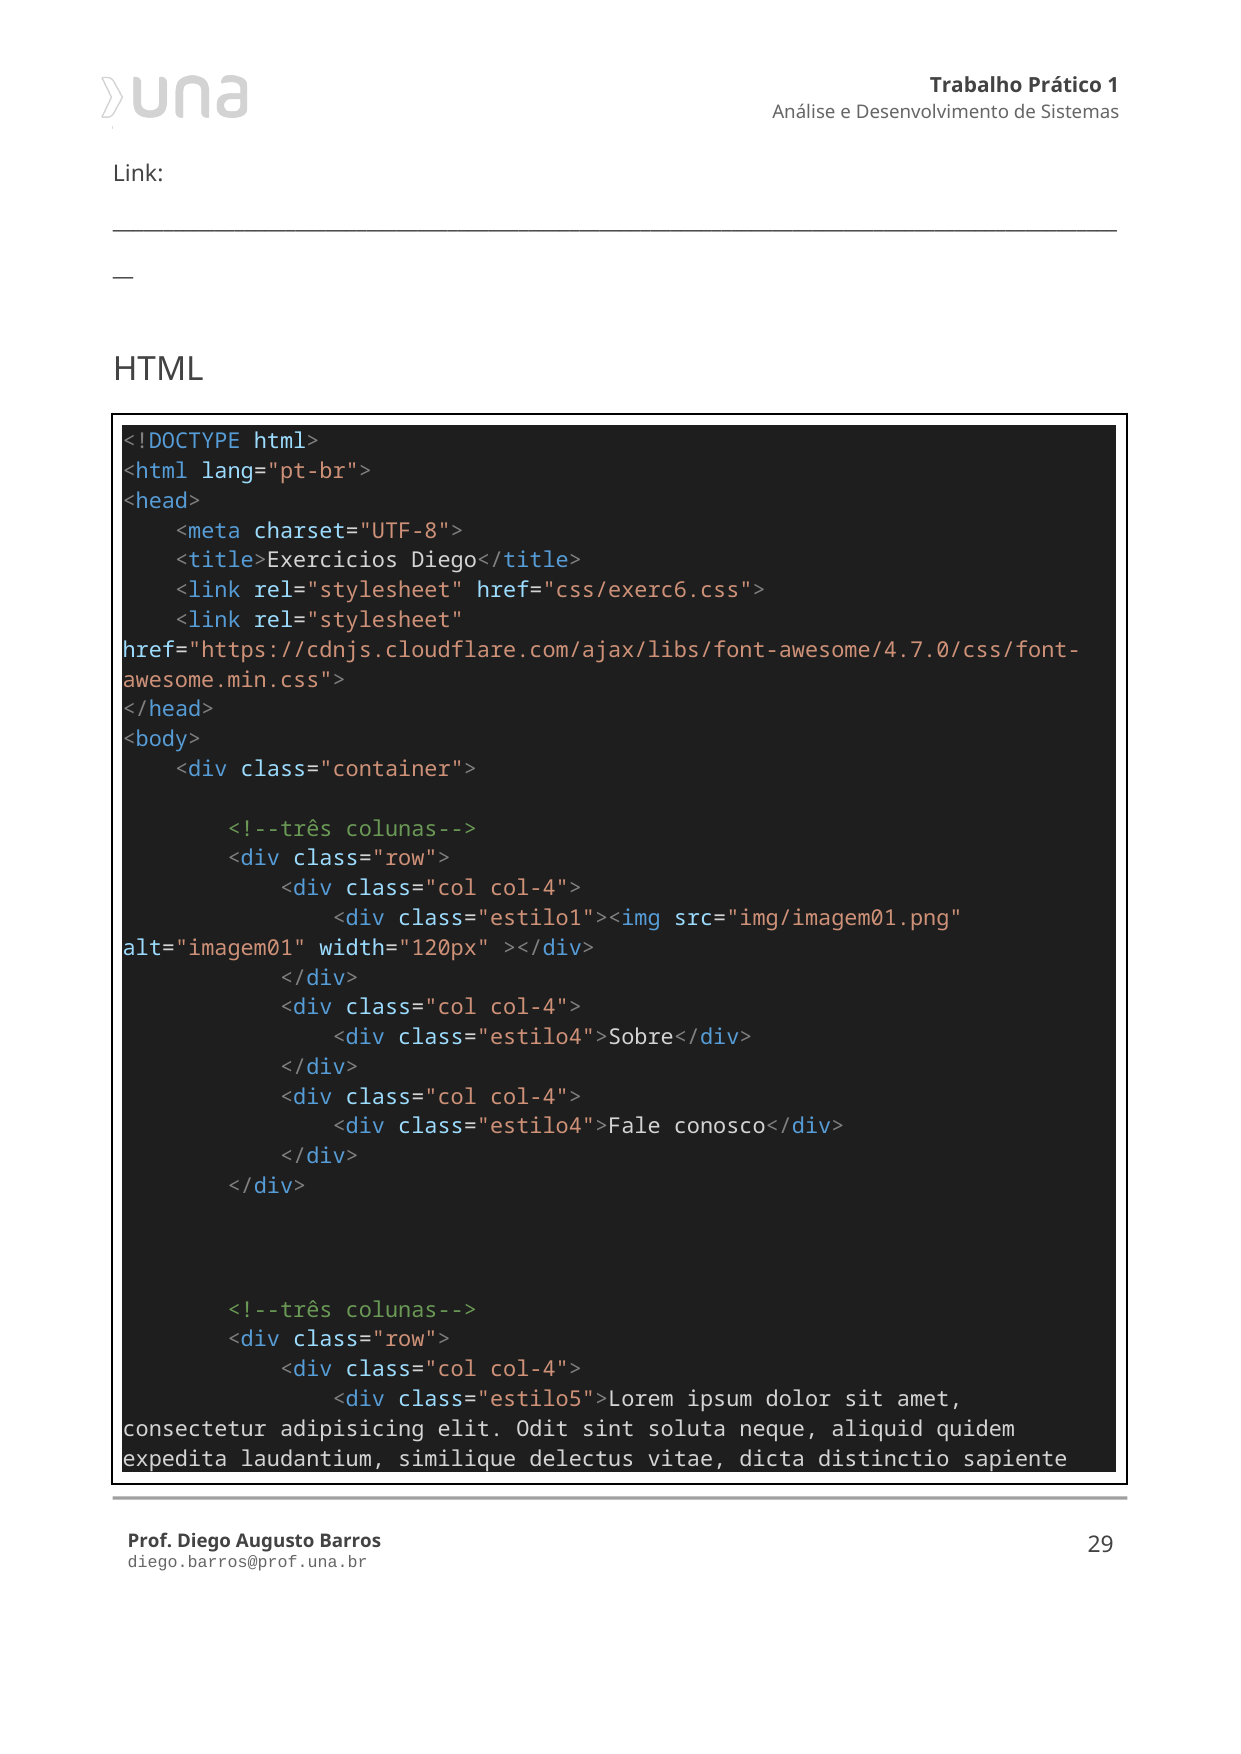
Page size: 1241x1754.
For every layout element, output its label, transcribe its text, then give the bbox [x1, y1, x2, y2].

subtitle HTML [113, 344, 1127, 390]
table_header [113, 415, 1126, 1483]
picture [101, 75, 248, 118]
text Link: _____________________________________________________________________________________________________ [113, 157, 1127, 282]
